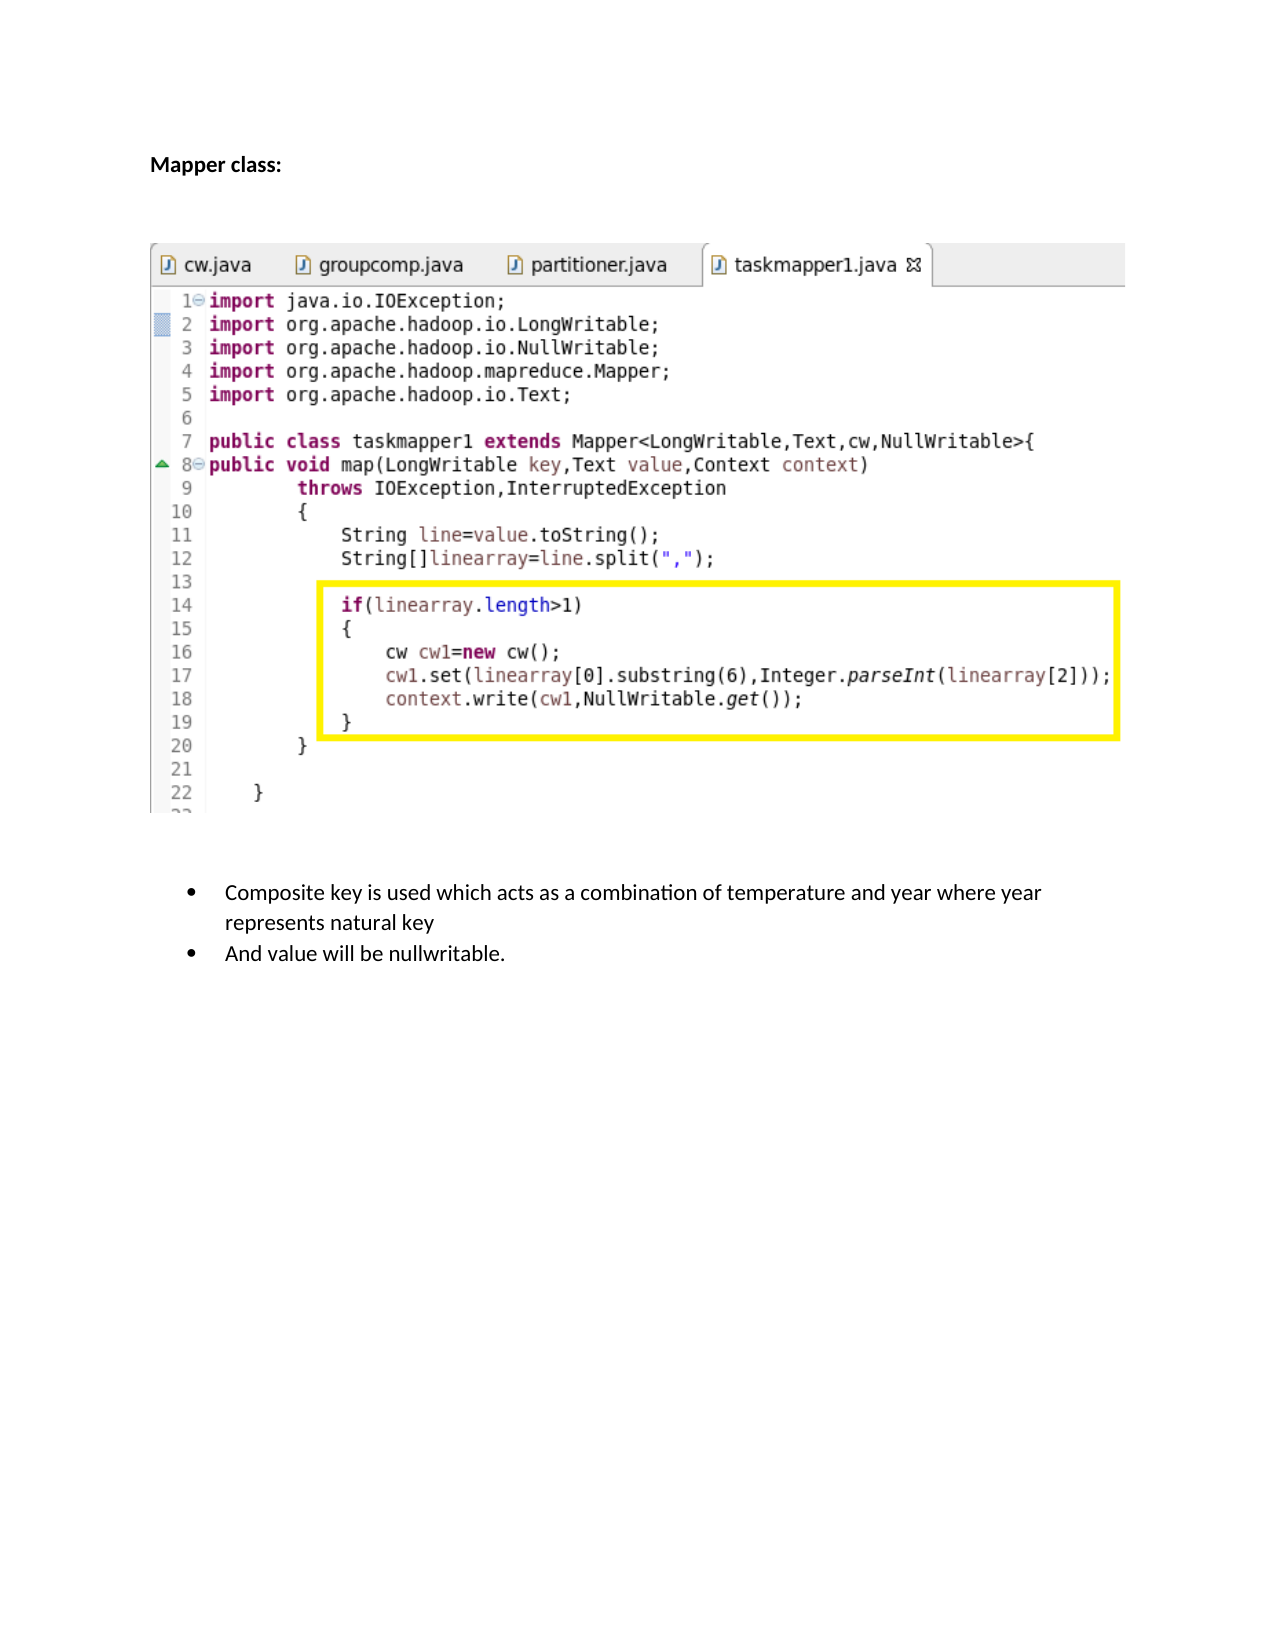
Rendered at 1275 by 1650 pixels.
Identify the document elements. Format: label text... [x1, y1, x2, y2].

list And value will be nullwritable. [187, 939, 1125, 967]
picture [150, 243, 1125, 813]
list Composite key is used which acts as a combination of temperature and year where year represents natural key [187, 878, 1125, 936]
text Mapper class: [150, 150, 1125, 178]
